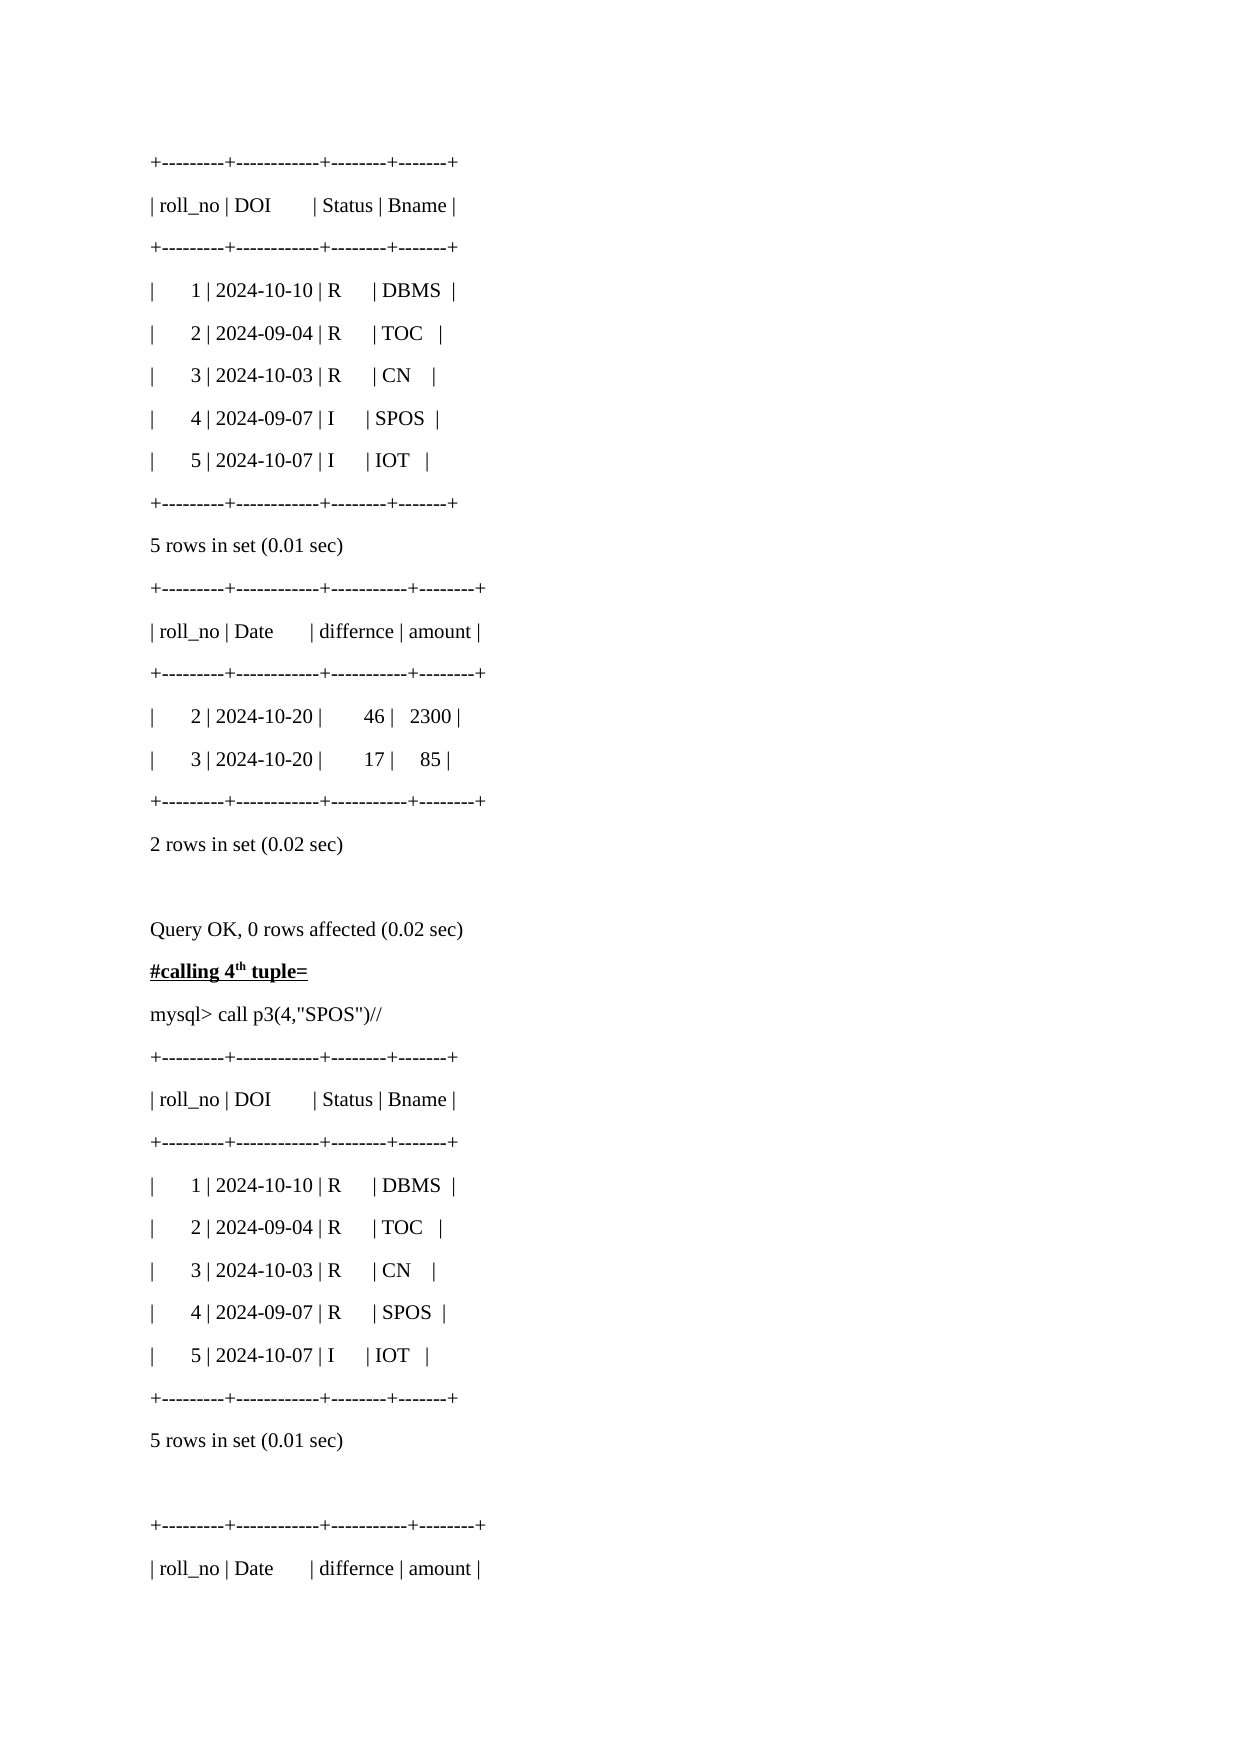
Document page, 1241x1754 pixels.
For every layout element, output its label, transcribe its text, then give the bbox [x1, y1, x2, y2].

text | 3 | 2024-10-20 | 17 | 85 | [150, 746, 1090, 771]
text | roll_no | Date | differnce | amount | [150, 1556, 1090, 1580]
text 5 rows in set (0.01 sec) [150, 533, 1090, 557]
text +---------+------------+--------+-------+ [150, 150, 1090, 174]
text | 4 | 2024-09-07 | R | SPOS | [150, 1300, 1090, 1324]
text | 2 | 2024-09-04 | R | TOC | [150, 1215, 1090, 1239]
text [150, 1513, 1090, 1537]
text +---------+------------+--------+-------+ [150, 491, 1090, 515]
text mysql> call p3(4,"SPOS")// [150, 1002, 1090, 1026]
text 2 rows in set (0.02 sec) [150, 832, 1090, 856]
text +---------+------------+--------+-------+ [150, 235, 1090, 259]
text | 1 | 2024-10-10 | R | DBMS | [150, 278, 1090, 302]
text +---------+------------+-----------+--------+ [150, 789, 1090, 813]
text +---------+------------+--------+-------+ [150, 1045, 1090, 1069]
text 5 rows in set (0.01 sec) [150, 1428, 1090, 1452]
text Query OK, 0 rows affected (0.02 sec) [150, 917, 1090, 941]
text | roll_no | DOI | Status | Bname | [150, 1087, 1090, 1111]
text | 3 | 2024-10-03 | R | CN | [150, 363, 1090, 387]
text | 5 | 2024-10-07 | I | IOT | [150, 448, 1090, 472]
text | 5 | 2024-10-07 | I | IOT | [150, 1343, 1090, 1367]
text +---------+------------+-----------+--------+ [150, 661, 1090, 685]
text | 2 | 2024-09-04 | R | TOC | [150, 320, 1090, 344]
text +---------+------------+-----------+--------+ [150, 576, 1090, 600]
text | 1 | 2024-10-10 | R | DBMS | [150, 1172, 1090, 1197]
text | 2 | 2024-10-20 | 46 | 2300 | [150, 704, 1090, 728]
text | roll_no | Date | differnce | amount | [150, 619, 1090, 643]
text | 3 | 2024-10-03 | R | CN | [150, 1258, 1090, 1282]
text +---------+------------+--------+-------+ [150, 1130, 1090, 1154]
text #calling 4th tuple= [150, 959, 1090, 983]
text | 4 | 2024-09-07 | I | SPOS | [150, 406, 1090, 430]
text +---------+------------+--------+-------+ [150, 1386, 1090, 1409]
text | roll_no | DOI | Status | Bname | [150, 193, 1090, 217]
